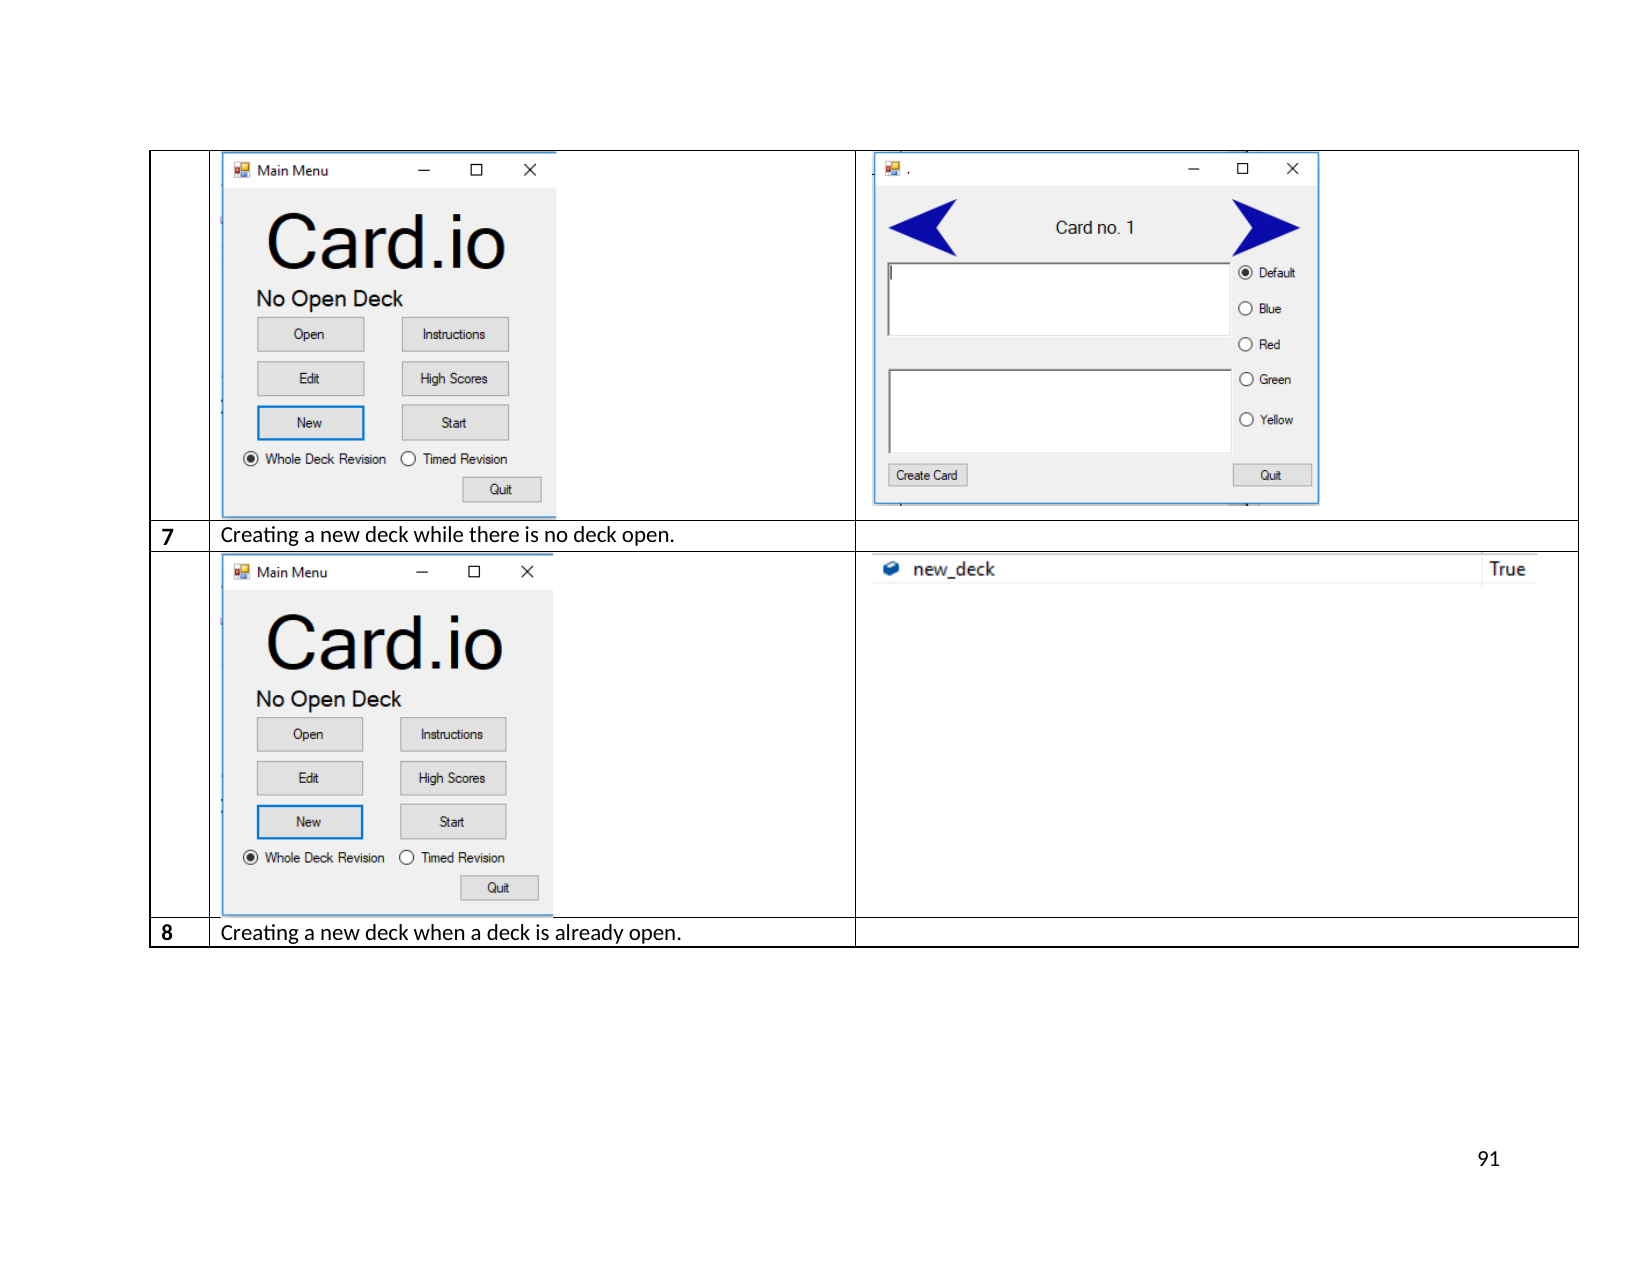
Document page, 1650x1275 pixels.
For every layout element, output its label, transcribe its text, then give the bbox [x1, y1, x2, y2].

table_cell [856, 918, 1578, 946]
table_cell [151, 552, 209, 917]
table_cell [554, 552, 855, 917]
picture [220, 552, 554, 918]
table_cell [210, 552, 220, 917]
picture [871, 552, 1538, 587]
table_cell 7 [151, 521, 209, 551]
table_cell [856, 151, 1578, 519]
table_cell Creating a new deck when a deck is already open. [210, 918, 855, 946]
table_cell [151, 151, 209, 519]
table_cell [557, 151, 855, 519]
picture [220, 151, 557, 520]
table_cell Creating a new deck while there is no deck open. [210, 521, 855, 551]
table_cell 8 [151, 918, 209, 946]
picture [871, 151, 1321, 506]
table_cell [856, 521, 1578, 551]
table_cell [856, 552, 1578, 917]
table_cell [210, 151, 220, 519]
